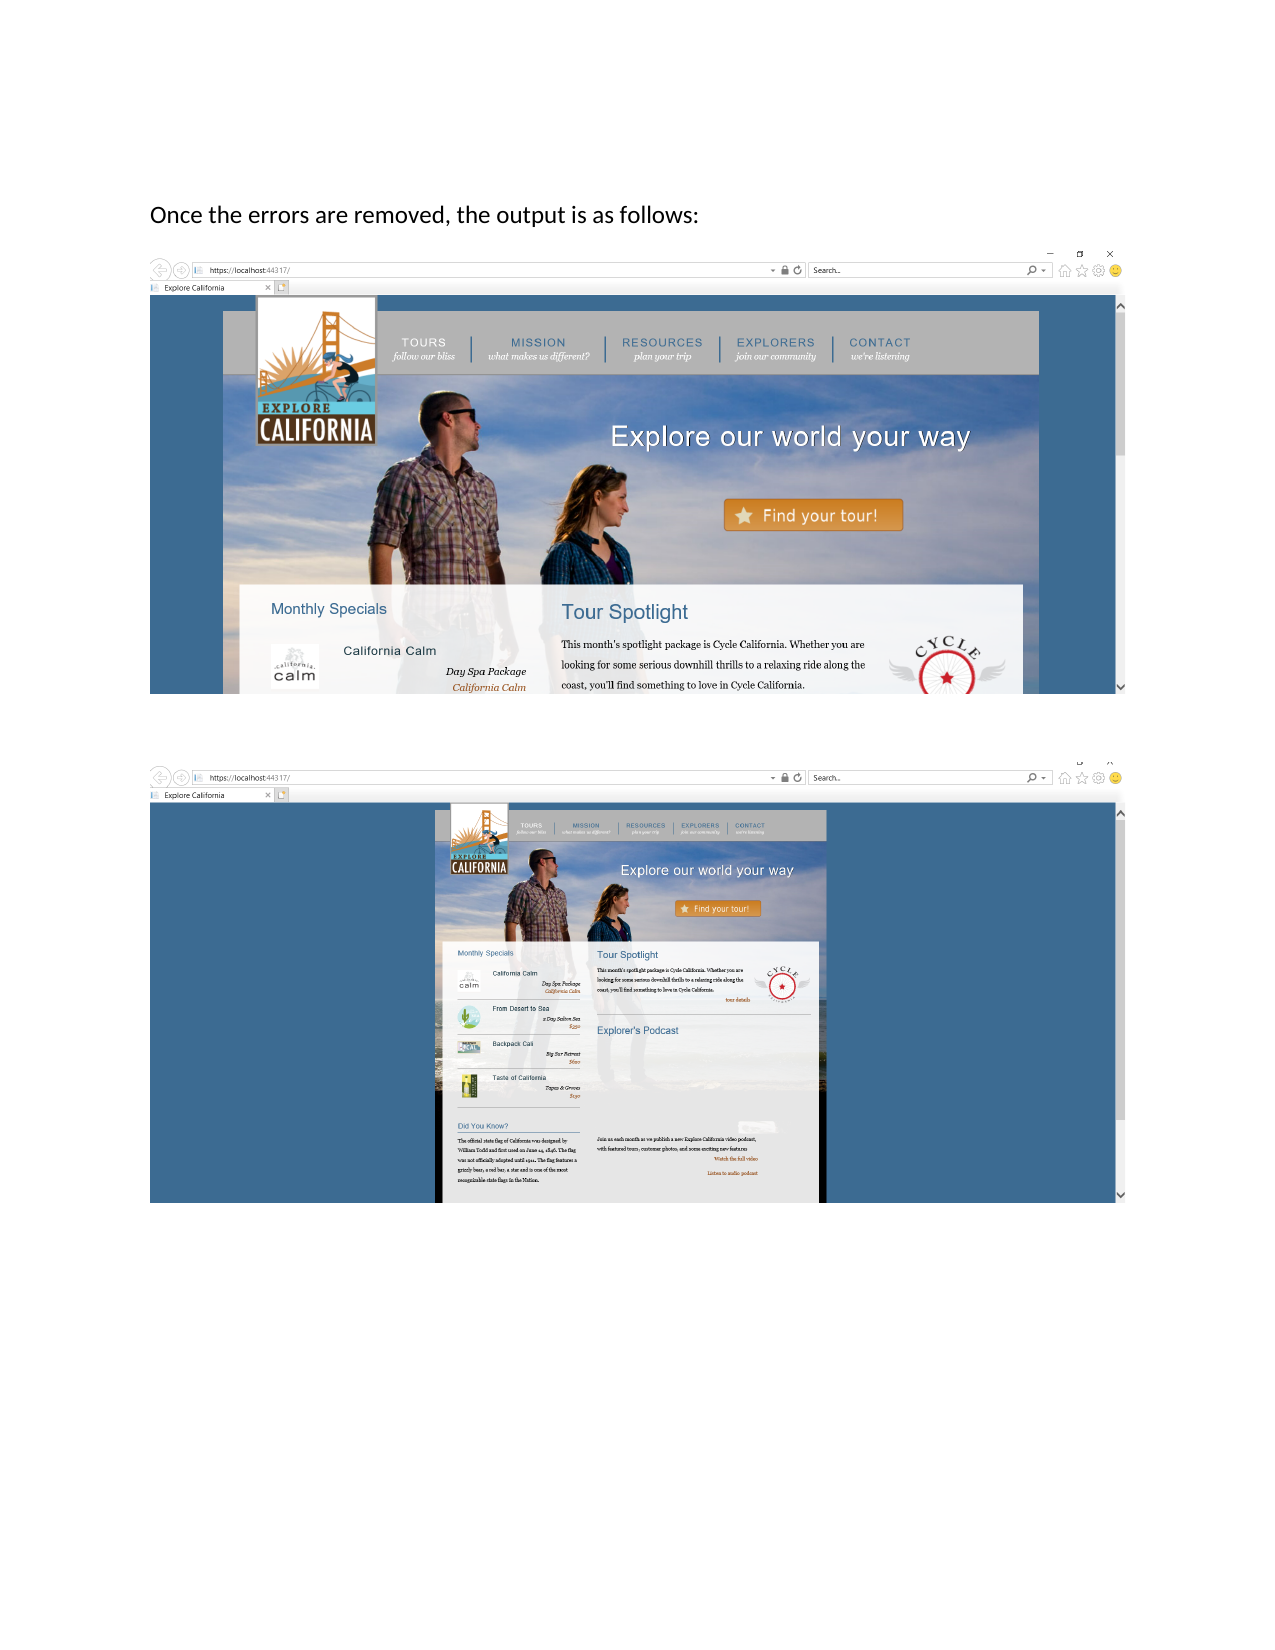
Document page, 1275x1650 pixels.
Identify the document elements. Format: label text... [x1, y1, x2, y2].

picture [150, 762, 1125, 1203]
picture [150, 249, 1125, 694]
text Once the errors are removed, the output is as follows: [150, 199, 1125, 230]
